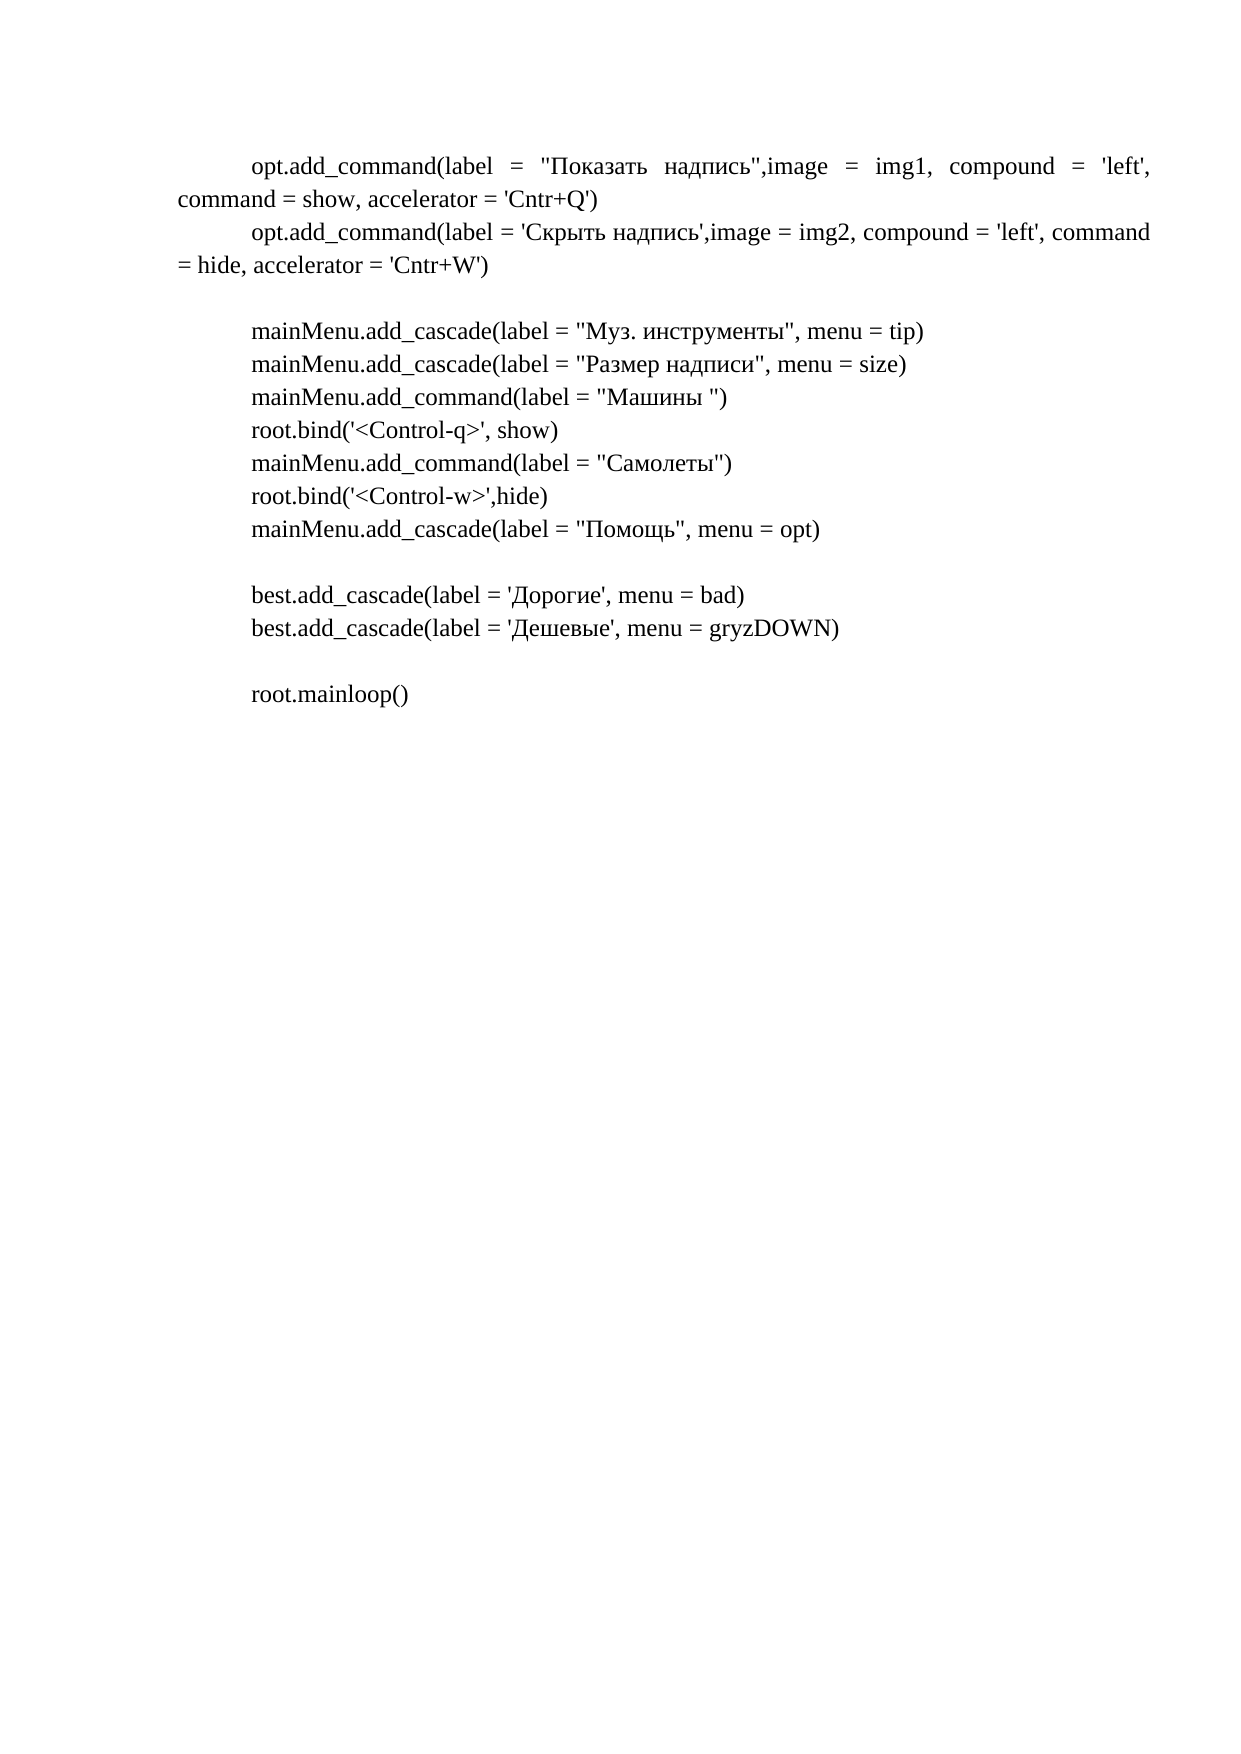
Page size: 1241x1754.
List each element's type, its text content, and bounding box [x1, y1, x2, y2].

text best.add_cascade(label = 'Дорогие', menu = bad) [177, 580, 1152, 609]
text root.mainloop() [177, 679, 1152, 708]
text mainMenu.add_cascade(label = "Муз. инструменты", menu = tip) [177, 316, 1152, 345]
text mainMenu.add_cascade(label = "Размер надписи", menu = size) [177, 349, 1152, 378]
text root.bind('<Control-q>', show) [177, 415, 1152, 444]
text root.bind('<Control-w>',hide) [177, 481, 1152, 510]
text mainMenu.add_command(label = "Самолеты") [177, 448, 1152, 477]
text mainMenu.add_cascade(label = "Помощь", menu = opt) [177, 514, 1152, 543]
text opt.add_command(label = "Показать надпись",image = img1, compound = 'left', command = show, accelerator = 'Cntr+Q') [177, 151, 1152, 213]
text best.add_cascade(label = 'Дешевые', menu = gryzDOWN) [177, 613, 1152, 642]
text opt.add_command(label = 'Скрыть надпись',image = img2, compound = 'left', command = hide, accelerator = 'Cntr+W') [177, 217, 1152, 279]
text mainMenu.add_command(label = "Машины ") [177, 382, 1152, 411]
